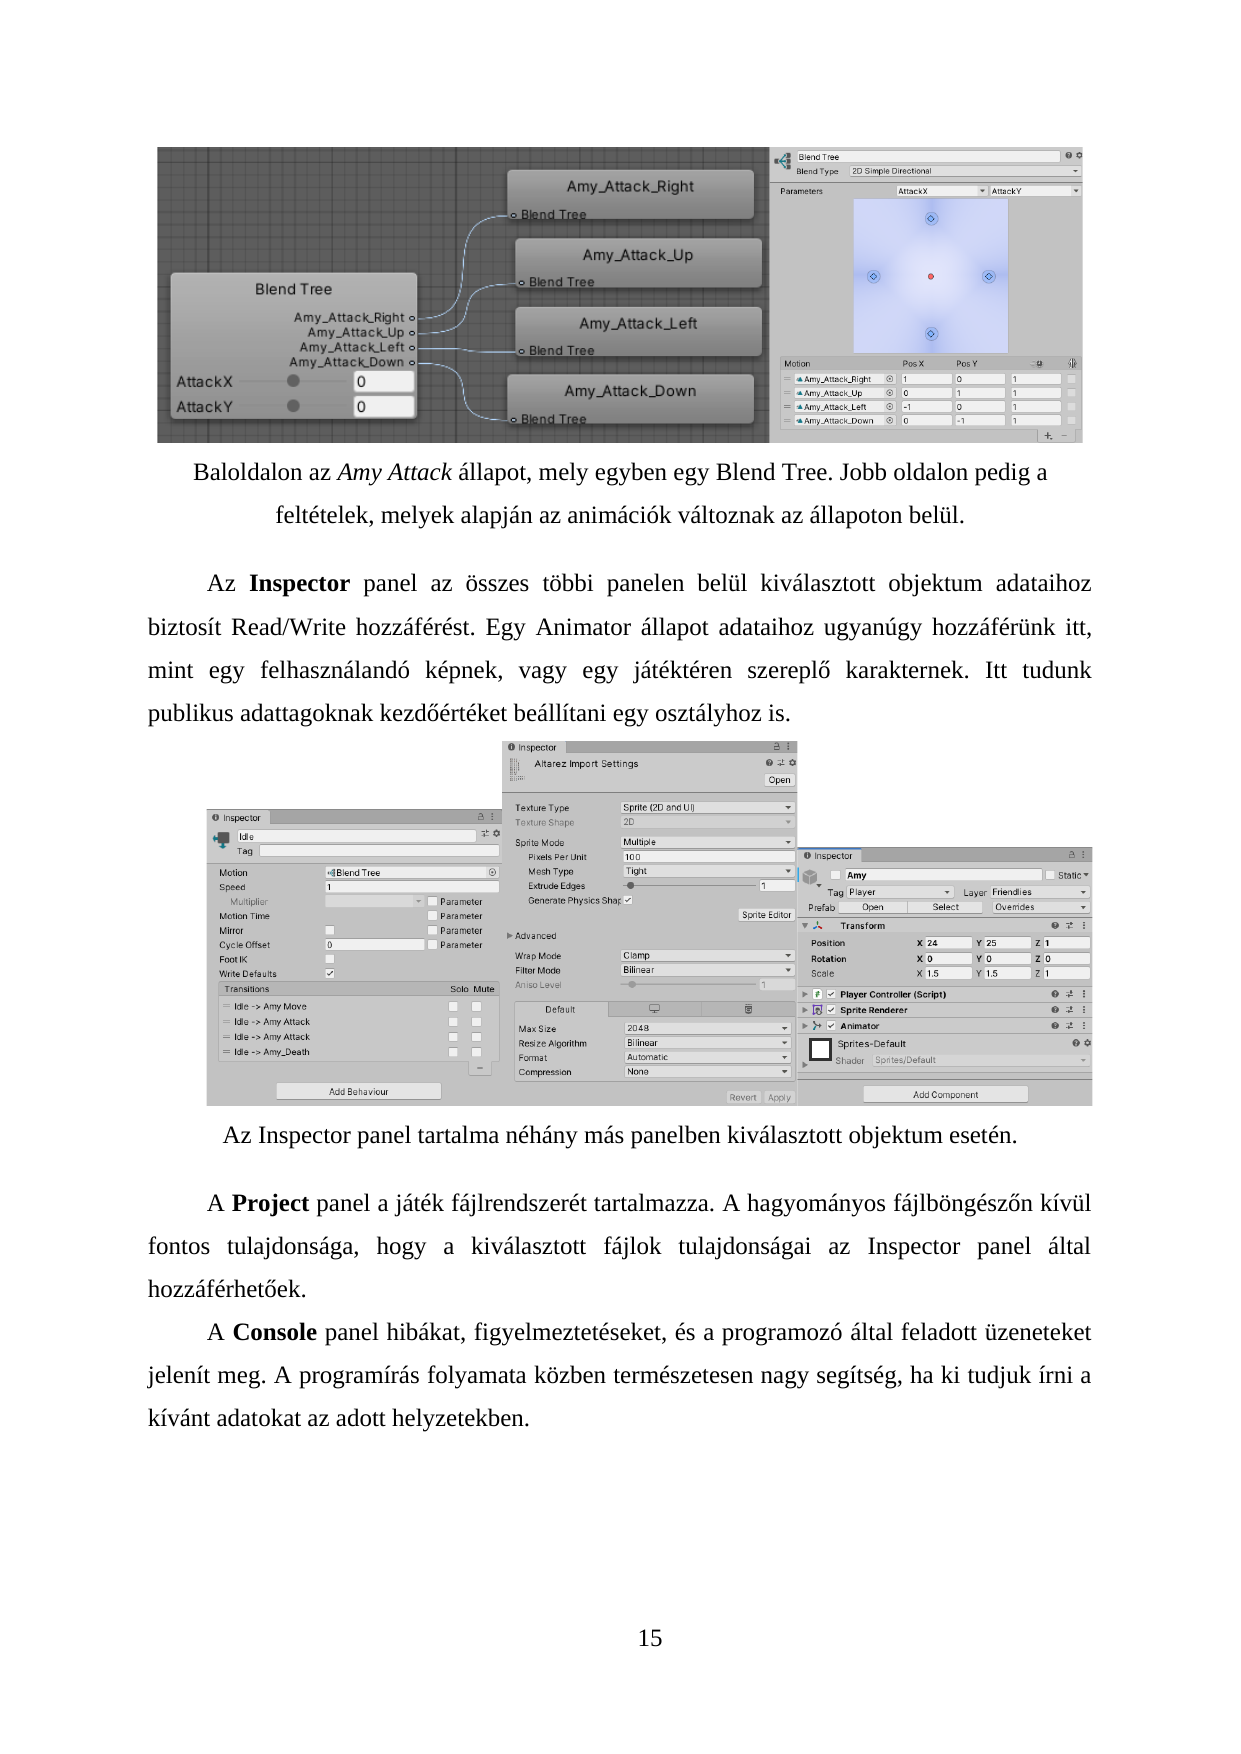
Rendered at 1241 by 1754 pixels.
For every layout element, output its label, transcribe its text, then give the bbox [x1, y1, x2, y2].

picture [157, 147, 1083, 443]
text A Console panel hibákat, figyelmeztetéseket, és a programozó által feladott üzeneteket jelenít meg. A programírás folyamata közben természetesen nagy segítség, ha ki tudjuk írni a kívánt adatokat az adott helyzetekben. [148, 1317, 1093, 1432]
picture [206, 741, 1093, 1106]
text Az Inspector panel az összes többi panelen belül kiválasztott objektum adataihoz biztosít Read/Write hozzáférést. Egy Animator állapot adataihoz ugyanúgy hozzáférünk itt, mint egy felhasználandó képnek, vagy egy játéktéren szereplő karakternek. Itt tudunk publikus adattagoknak kezdőértéket beállítani egy osztályhoz is. [148, 568, 1093, 727]
text Baloldalon az Amy Attack állapot, mely egyben egy Blend Tree. Jobb oldalon pedig a feltételek, melyek alapján az animációk változnak az állapoton belül. [148, 457, 1093, 529]
text A Project panel a játék fájlrendszerét tartalmazza. A hagyományos fájlböngészőn kívül fontos tulajdonsága, hogy a kiválasztott fájlok tulajdonságai az Inspector panel által hozzáférhetőek. [148, 1188, 1093, 1303]
text Az Inspector panel tartalma néhány más panelben kiválasztott objektum esetén. [148, 1120, 1093, 1148]
